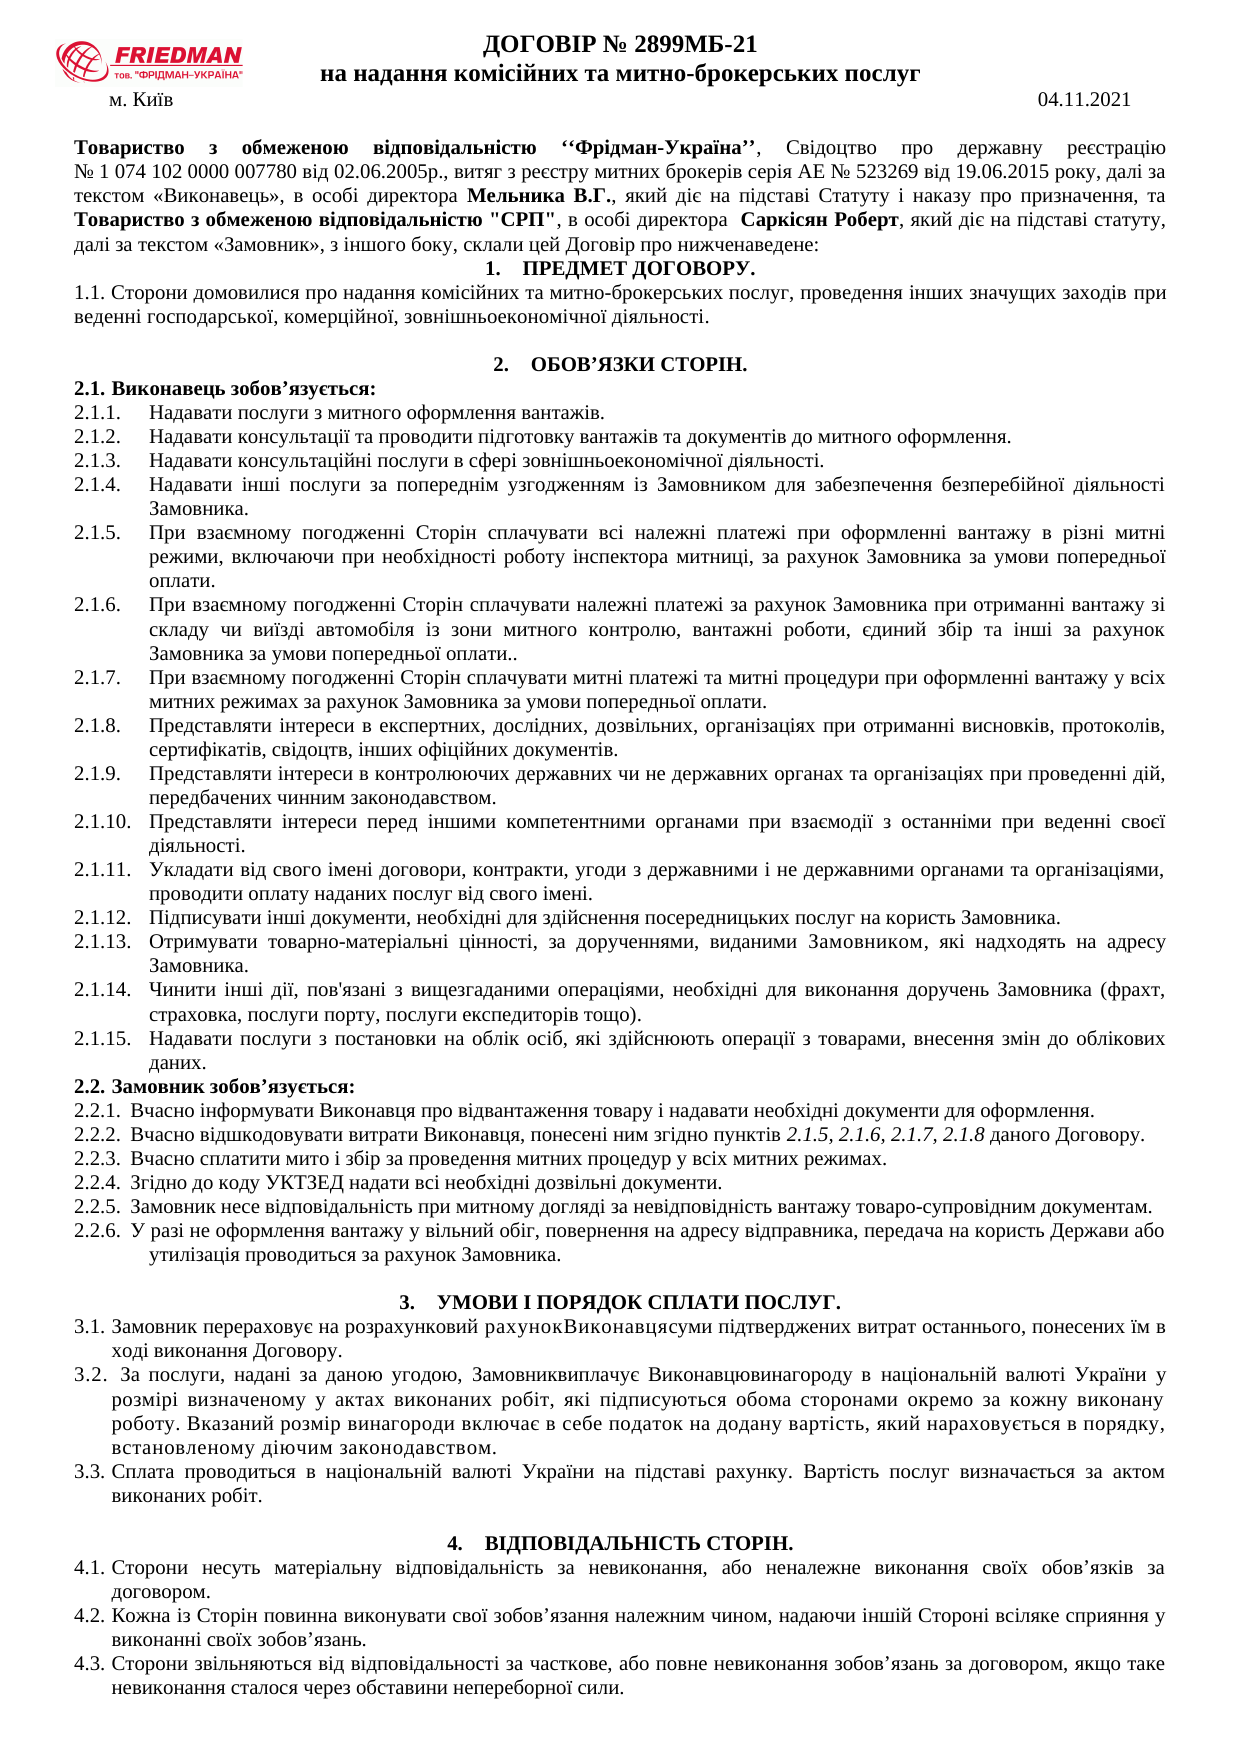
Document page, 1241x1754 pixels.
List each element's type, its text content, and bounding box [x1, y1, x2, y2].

list ОБОВ’ЯЗКИ СТОРІН. [74, 352, 1167, 376]
list Вчасно відшкодовувати витрати Виконавця, понесені ним згідно пунктів 2.1.5, 2.1.6, 2.1.7, 2.1.8 даного Договору. [74, 1122, 1167, 1146]
list Кожна із Сторін повинна виконувати свої зобов’язання належним чином, надаючи іншій Стороні всіляке сприяння у виконанні своїх зобов’язань. [74, 1603, 1167, 1651]
list Підписувати інші документи, необхідні для здійснення посередницьких послуг на користь Замовника. [74, 905, 1167, 929]
list Надавати послуги з постановки на облік осiб, якi здiйснюють операцiї з товарами, внесення змін до облікових даних. [74, 1026, 1167, 1074]
text на надання комісійних та митно-брокерських послуг [243, 58, 1167, 87]
list При взаємному погодженні Сторін сплачувати належні платежі за рахунок Замовника при отриманні вантажу зі складу чи виїзді автомобіля із зони митного контролю, вантажні роботи, єдиний збір та інші за рахунок Замовника за умови попередньої оплати.. [74, 592, 1167, 664]
list ВІДПОВІДАЛЬНІСТЬ СТОРІН. [74, 1531, 1167, 1555]
list Чинити інші дії, пов'язані з вищезгаданими операціями, необхідні для виконання доручень Замовника (фрахт, страховка, послуги порту, послуги експедиторів тощо). [74, 977, 1167, 1026]
list Надавати консультаційні послуги в сфері зовнішньоекономічної діяльності. [74, 448, 1167, 472]
list Укладати від свого імені договори, контракти, угоди з державними і не державними органами та організаціями, проводити оплату наданих послуг від свого імені. [74, 857, 1167, 905]
list При взаємному погодженні Сторін сплачувати всі належні платежі при оформленні вантажу в різні митні режими, включаючи при необхідності роботу інспектора митниці, за рахунок Замовника за умови попередньої оплати. [74, 520, 1167, 592]
list При взаємному погодженні Сторін сплачувати митні платежі та митні процедури при оформленні вантажу у всіх митних режимах за рахунок Замовника за умови попередньої оплати. [74, 664, 1167, 713]
text м. Київ 04.11.2021 [74, 87, 1167, 111]
list Замовник несе відповідальність при митному догляді за невідповідність вантажу товаро-супровідним документам. [74, 1194, 1167, 1218]
text ДОГОВІР № 2899МБ-21 [74, 29, 1167, 58]
picture [55, 39, 243, 87]
list Надавати послуги з митного оформлення вантажів. [74, 400, 1167, 424]
list Вчасно сплатити мито і збір за проведення митних процедур у всіх митних режимах. [74, 1146, 1167, 1170]
list Представляти інтереси в експертних, дослідних, дозвільних, організаціях при отриманні висновків, протоколів, сертифікатів, свідоцтв, інших офіційних документів. [74, 713, 1167, 761]
list Замовник зобов’язується: [74, 1074, 1167, 1098]
list Виконавець зобов’язується: [74, 376, 1167, 400]
list Сторони звільняються від відповідальності за часткове, або повне невиконання зобов’язань за договором, якщо таке невиконання сталося через обставини непереборної сили. [74, 1651, 1167, 1699]
list Вчасно інформувати Виконавця про відвантаження товару і надавати необхідні документи для оформлення. [74, 1098, 1167, 1122]
list Представляти інтереси перед іншими компетентними органами при взаємодії з останніми при веденні своєї діяльності. [74, 809, 1167, 857]
list Надавати інші послуги за попереднім узгодженням із Замовником для забезпечення безперебійної діяльності Замовника. [74, 472, 1167, 520]
text 1.1. Сторони домовилися про надання комісійних та митно-брокерських послуг, проведення інших значущих заходів при веденні господарської, комерційної, зовнішньоекономічної діяльності. [74, 279, 1167, 328]
list Надавати консультації та проводити підготовку вантажів та документів до митного оформлення. [74, 424, 1167, 448]
list Отримувати товарно-матеріальні цінності, за дорученнями, виданими Замовником, які надходять на адресу Замовника. [74, 929, 1167, 977]
list Сторони несуть матеріальну відповідальність за невиконання, або неналежне виконання своїх обов’язків за договором. [74, 1555, 1167, 1603]
list За послуги, надані за даною угодою, Замовниквиплачує Виконавцювинагороду в національній валюті України у розмірі визначеному у актах виконаних робіт, які підписуються обома сторонами окремо за кожну виконану роботу. Вказаний розмір винагороди включає в себе податок на додану вартість, який нараховується в порядку, встановленому діючим законодавством. [74, 1362, 1167, 1459]
list ПРЕДМЕТ ДОГОВОРУ. [74, 256, 1167, 279]
text Товариство з обмеженою відповідальністю ‘‘Фрідман-Україна’’, Свідоцтво про державну реєстрацію № 1 074 102 0000 007780 від 02.06.2005р., витяг з реєстру митних брокерів серія АЕ № 523269 від 19.06.2015 року, далі за текстом «Виконавець», в особі директора Мельника В.Г., який діє на підставі Статуту і наказу про призначення, та Товариство з обмеженою відповідальністю "СРП", в особі директора Саркісян Роберт, який діє на підставі статуту, далі за текстом «Замовник», з іншого боку, склали цей Договір про нижченаведене: [74, 135, 1167, 256]
list У разі не оформлення вантажу у вільний обіг, повернення на адресу відправника, передача на користь Держави або утилізація проводиться за рахунок Замовника. [74, 1218, 1167, 1266]
list Згідно до коду УКТЗЕД надати всі необхідні дозвільні документи. [74, 1170, 1167, 1194]
list Представляти інтереси в контролюючих державних чи не державних органах та організаціях при проведенні дій, передбачених чинним законодавством. [74, 761, 1167, 809]
list Сплата проводиться в національній валюті України на підставі рахунку. Вартість послуг визначається за актом виконаних робіт. [74, 1459, 1167, 1507]
list УМОВИ І ПОРЯДОК СПЛАТИ ПОСЛУГ. [74, 1290, 1167, 1314]
list Замовник перераховує на розрахунковий рахунокВиконавцясуми підтверджених витрат останнього, понесених їм в ході виконання Договору. [74, 1314, 1167, 1362]
